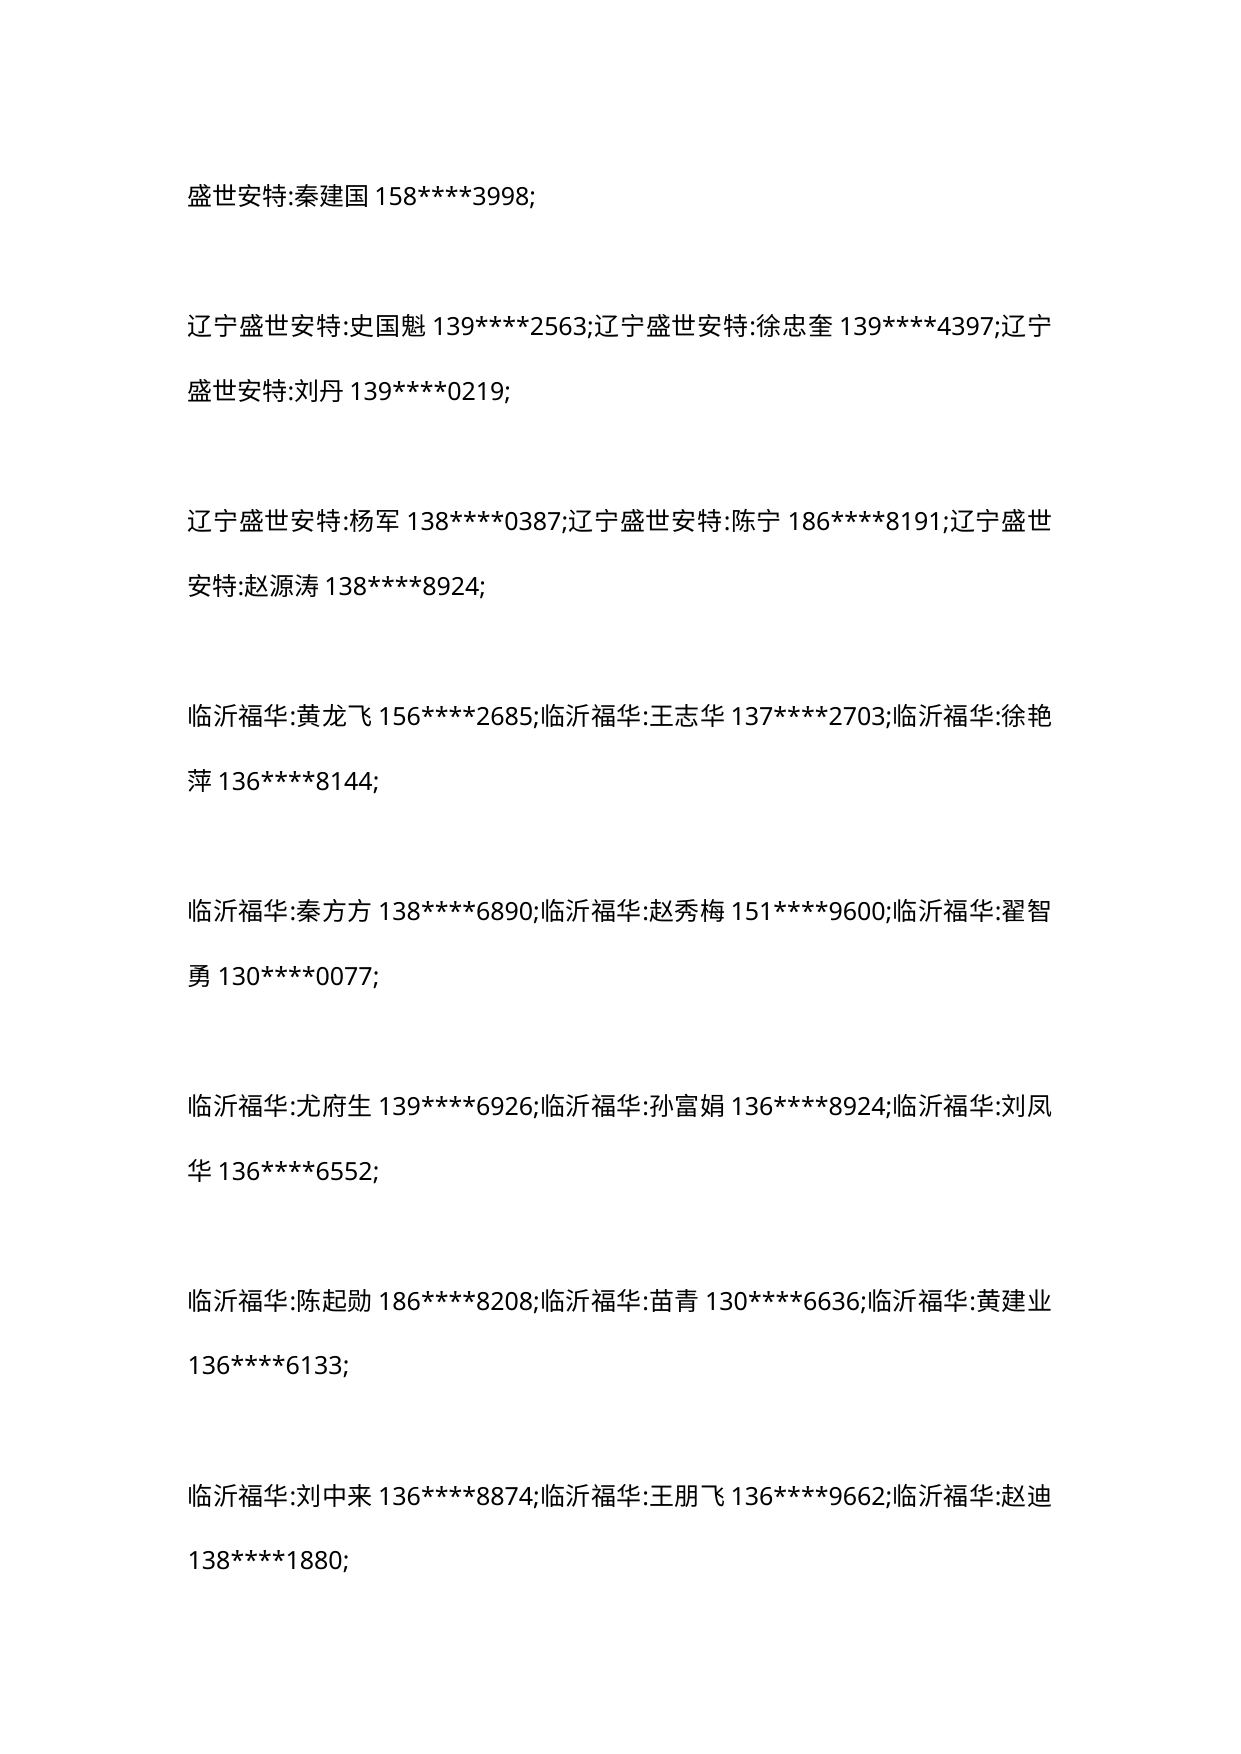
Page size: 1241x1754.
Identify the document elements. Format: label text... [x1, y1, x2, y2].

text 临沂福华:陈起勋186****8208;临沂福华:苗青130****6636;临沂福华:黄建业136****6133; [187, 1267, 1053, 1397]
text 临沂福华:秦方方138****6890;临沂福华:赵秀梅151****9600;临沂福华:翟智勇130****0077; [187, 877, 1053, 1007]
text 辽宁盛世安特:史国魁139****2563;辽宁盛世安特:徐忠奎139****4397;辽宁盛世安特:刘丹139****0219; [187, 292, 1053, 422]
text 辽宁盛世安特:杨军138****0387;辽宁盛世安特:陈宁186****8191;辽宁盛世安特:赵源涛138****8924; [187, 487, 1053, 617]
text 临沂福华:黄龙飞156****2685;临沂福华:王志华137****2703;临沂福华:徐艳萍136****8144; [187, 682, 1053, 812]
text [187, 162, 1053, 227]
text 临沂福华:尤府生139****6926;临沂福华:孙富娟136****8924;临沂福华:刘凤华136****6552; [187, 1072, 1053, 1202]
text 临沂福华:刘中来136****8874;临沂福华:王朋飞136****9662;临沂福华:赵迪138****1880; [187, 1462, 1053, 1592]
